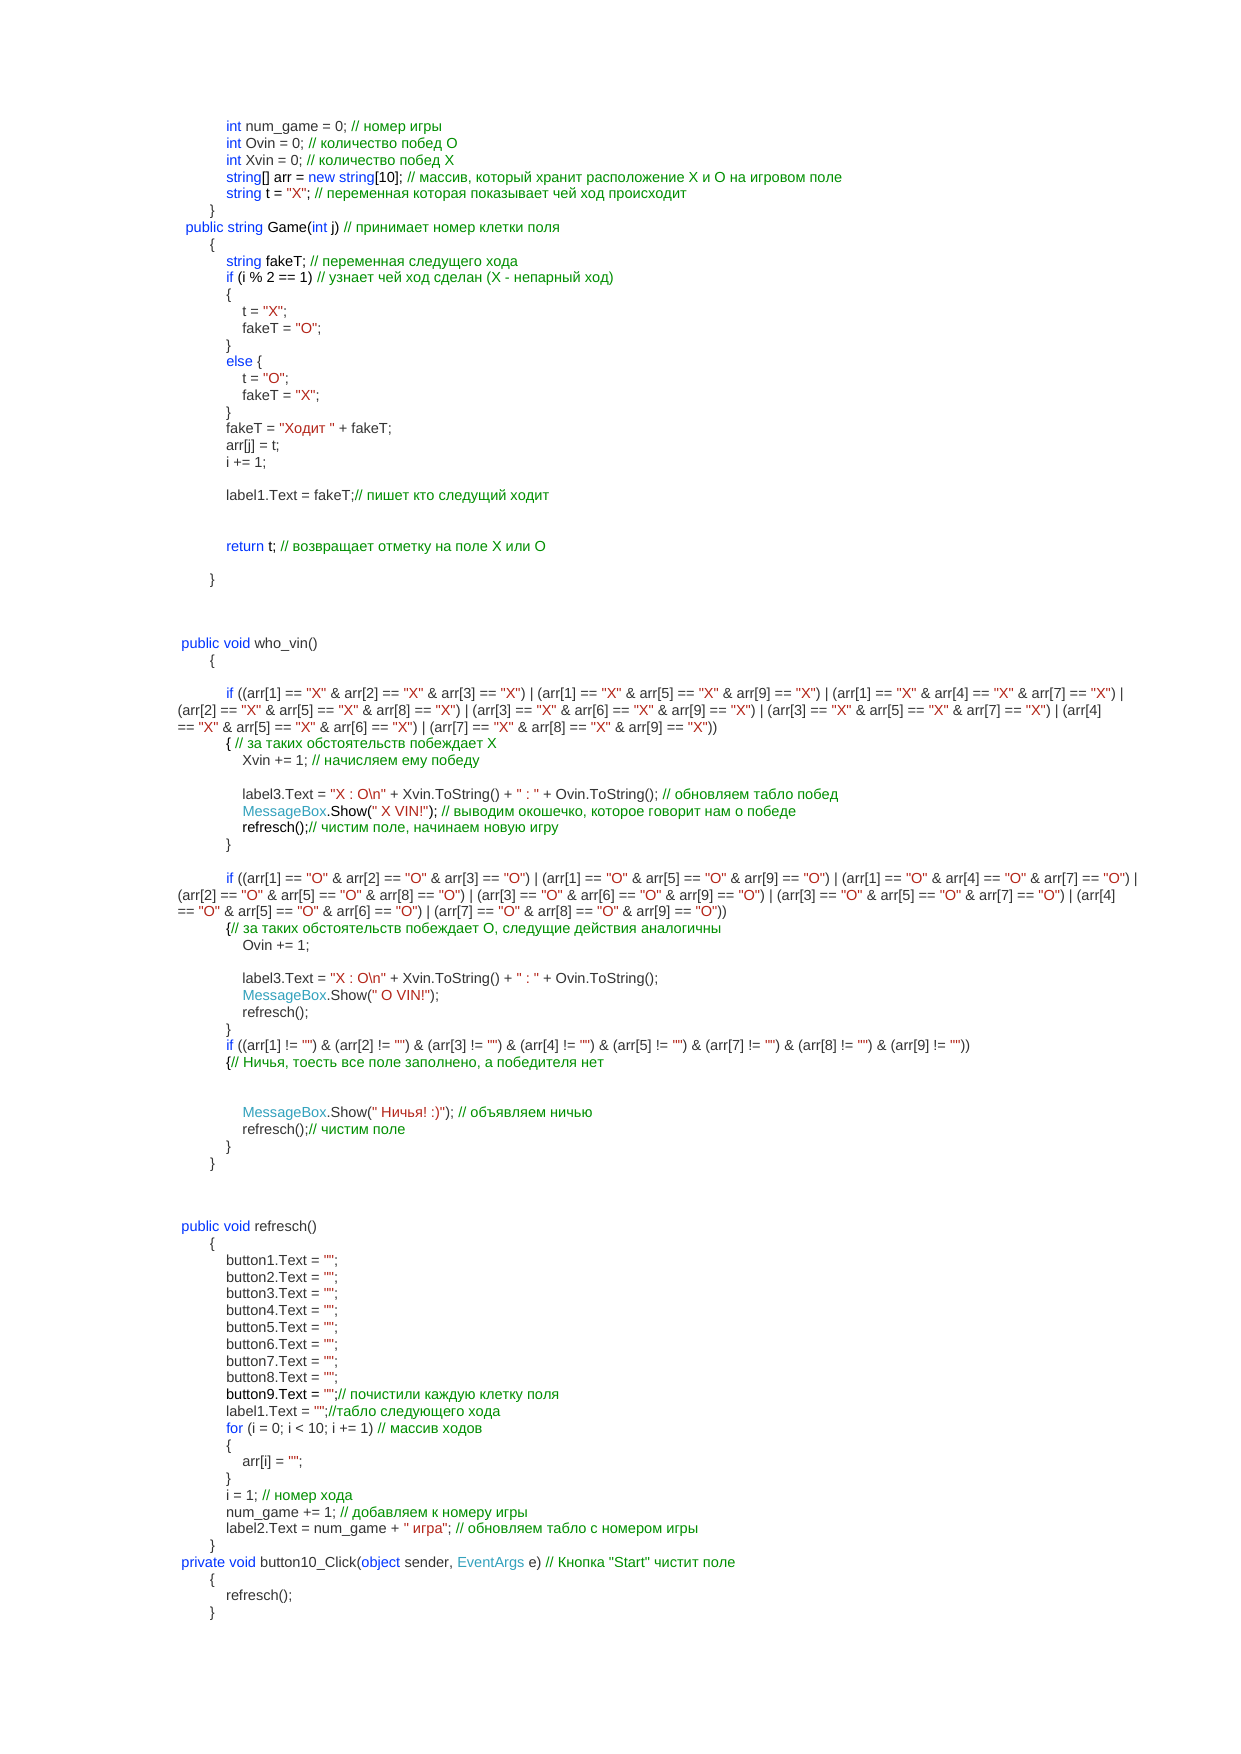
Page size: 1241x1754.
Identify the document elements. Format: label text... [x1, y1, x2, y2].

text if (i % 2 == 1) // узнает чей ход сделан (Х - непарный ход) [177, 269, 1152, 286]
text } [177, 1020, 1152, 1037]
text { [177, 1570, 1152, 1587]
text { [177, 286, 1152, 303]
text } [177, 571, 1152, 588]
text refresch();// чистим поле, начинаем новую игру [177, 819, 1152, 836]
text i += 1; [177, 453, 1152, 470]
text arr[j] = t; [177, 437, 1152, 453]
text if ((arr[1] == "X" & arr[2] == "X" & arr[3] == "X") | (arr[1] == "X" & arr[5] == "X" & arr[9] == "X") | (arr[1] == "X" & arr[4] == "X" & arr[7] == "X") | (arr[2] == "X" & arr[5] == "X" & arr[8] == "X") | (arr[3] == "X" & arr[6] == "X" & arr[9] == "X") | (arr[3] == "X" & arr[5] == "X" & arr[7] == "X") | (arr[4] == "X" & arr[5] == "X" & arr[6] == "X") | (arr[7] == "X" & arr[8] == "X" & arr[9] == "X")) [177, 685, 1152, 735]
text i = 1; // номер хода [177, 1486, 1152, 1503]
text button5.Text = ""; [177, 1319, 1152, 1336]
text { [177, 1436, 1152, 1453]
text button1.Text = ""; [177, 1252, 1152, 1268]
text public void who_vin() [177, 634, 1152, 651]
text button9.Text = "";// почистили каждую клетку поля [177, 1386, 1152, 1403]
text if ((arr[1] != "") & (arr[2] != "") & (arr[3] != "") & (arr[4] != "") & (arr[5] != "") & (arr[7] != "") & (arr[8] != "") & (arr[9] != "")) [177, 1037, 1152, 1054]
text label1.Text = "";//табло следующего хода [177, 1403, 1152, 1419]
text { [177, 236, 1152, 252]
text } [177, 403, 1152, 420]
text MessageBox.Show(" Ничья! :)"); // объявляем ничью [177, 1104, 1152, 1121]
text fakeT = "X"; [177, 386, 1152, 403]
text int Xvin = 0; // количество побед Х [177, 152, 1152, 168]
text button7.Text = ""; [177, 1352, 1152, 1369]
text arr[i] = ""; [177, 1453, 1152, 1470]
text public void refresch() [177, 1218, 1152, 1235]
text MessageBox.Show(" O VIN!"); [177, 987, 1152, 1003]
text Ovin += 1; [177, 936, 1152, 953]
text { // за таких обстоятельств побеждает Х [177, 735, 1152, 752]
text private void button10_Click(object sender, EventArgs e) // Кнопка "Start" чистит поле [177, 1553, 1152, 1570]
text } [177, 1604, 1152, 1621]
text label1.Text = fakeT;// пишет кто следущий ходит [177, 487, 1152, 504]
text {// за таких обстоятельств побеждает О, следущие действия аналогичны [177, 920, 1152, 936]
text } [177, 836, 1152, 853]
text button2.Text = ""; [177, 1268, 1152, 1285]
text int Ovin = 0; // количество побед О [177, 135, 1152, 152]
text Xvin += 1; // начисляем ему победу [177, 752, 1152, 769]
text } [177, 1154, 1152, 1171]
text } [177, 1470, 1152, 1486]
text label2.Text = num_game + " игра"; // обновляем табло с номером игры [177, 1520, 1152, 1537]
text button8.Text = ""; [177, 1369, 1152, 1386]
text } [177, 336, 1152, 353]
text string t = "X"; // переменная которая показывает чей ход происходит [177, 185, 1152, 202]
text if ((arr[1] == "O" & arr[2] == "O" & arr[3] == "O") | (arr[1] == "O" & arr[5] == "O" & arr[9] == "O") | (arr[1] == "O" & arr[4] == "O" & arr[7] == "O") | (arr[2] == "O" & arr[5] == "O" & arr[8] == "O") | (arr[3] == "O" & arr[6] == "O" & arr[9] == "O") | (arr[3] == "O" & arr[5] == "O" & arr[7] == "O") | (arr[4] == "O" & arr[5] == "O" & arr[6] == "O") | (arr[7] == "O" & arr[8] == "O" & arr[9] == "O")) [177, 869, 1152, 920]
text refresch(); [177, 1587, 1152, 1604]
text for (i = 0; i < 10; i += 1) // массив ходов [177, 1419, 1152, 1436]
text t = "O"; [177, 370, 1152, 386]
text } [177, 1537, 1152, 1553]
text fakeT = "O"; [177, 319, 1152, 336]
text num_game += 1; // добавляем к номеру игры [177, 1503, 1152, 1520]
text {// Ничья, тоесть все поле заполнено, а победителя нет [177, 1054, 1152, 1071]
text { [177, 651, 1152, 668]
text return t; // возвращает отметку на поле Х или О [177, 537, 1152, 554]
text button4.Text = ""; [177, 1302, 1152, 1319]
text refresch();// чистим поле [177, 1121, 1152, 1138]
text MessageBox.Show(" X VIN!"); // выводим окошечко, которое говорит нам о победе [177, 802, 1152, 819]
text } [177, 202, 1152, 219]
text else { [177, 353, 1152, 370]
text fakeT = "Ходит " + fakeT; [177, 420, 1152, 437]
text button3.Text = ""; [177, 1285, 1152, 1302]
text label3.Text = "X : O\n" + Xvin.ToString() + " : " + Ovin.ToString(); // обновляем табло побед [177, 786, 1152, 802]
text { [177, 1235, 1152, 1252]
text string[] arr = new string[10]; // массив, который хранит расположение Х и О на игровом поле [177, 168, 1152, 185]
text public string Game(int j) // принимает номер клетки поля [177, 219, 1152, 236]
text t = "X"; [177, 303, 1152, 319]
text button6.Text = ""; [177, 1336, 1152, 1352]
text int num_game = 0; // номер игры [177, 118, 1152, 135]
text label3.Text = "X : O\n" + Xvin.ToString() + " : " + Ovin.ToString(); [177, 970, 1152, 987]
text } [177, 1138, 1152, 1154]
text refresch(); [177, 1003, 1152, 1020]
text string fakeT; // переменная следущего хода [177, 252, 1152, 269]
